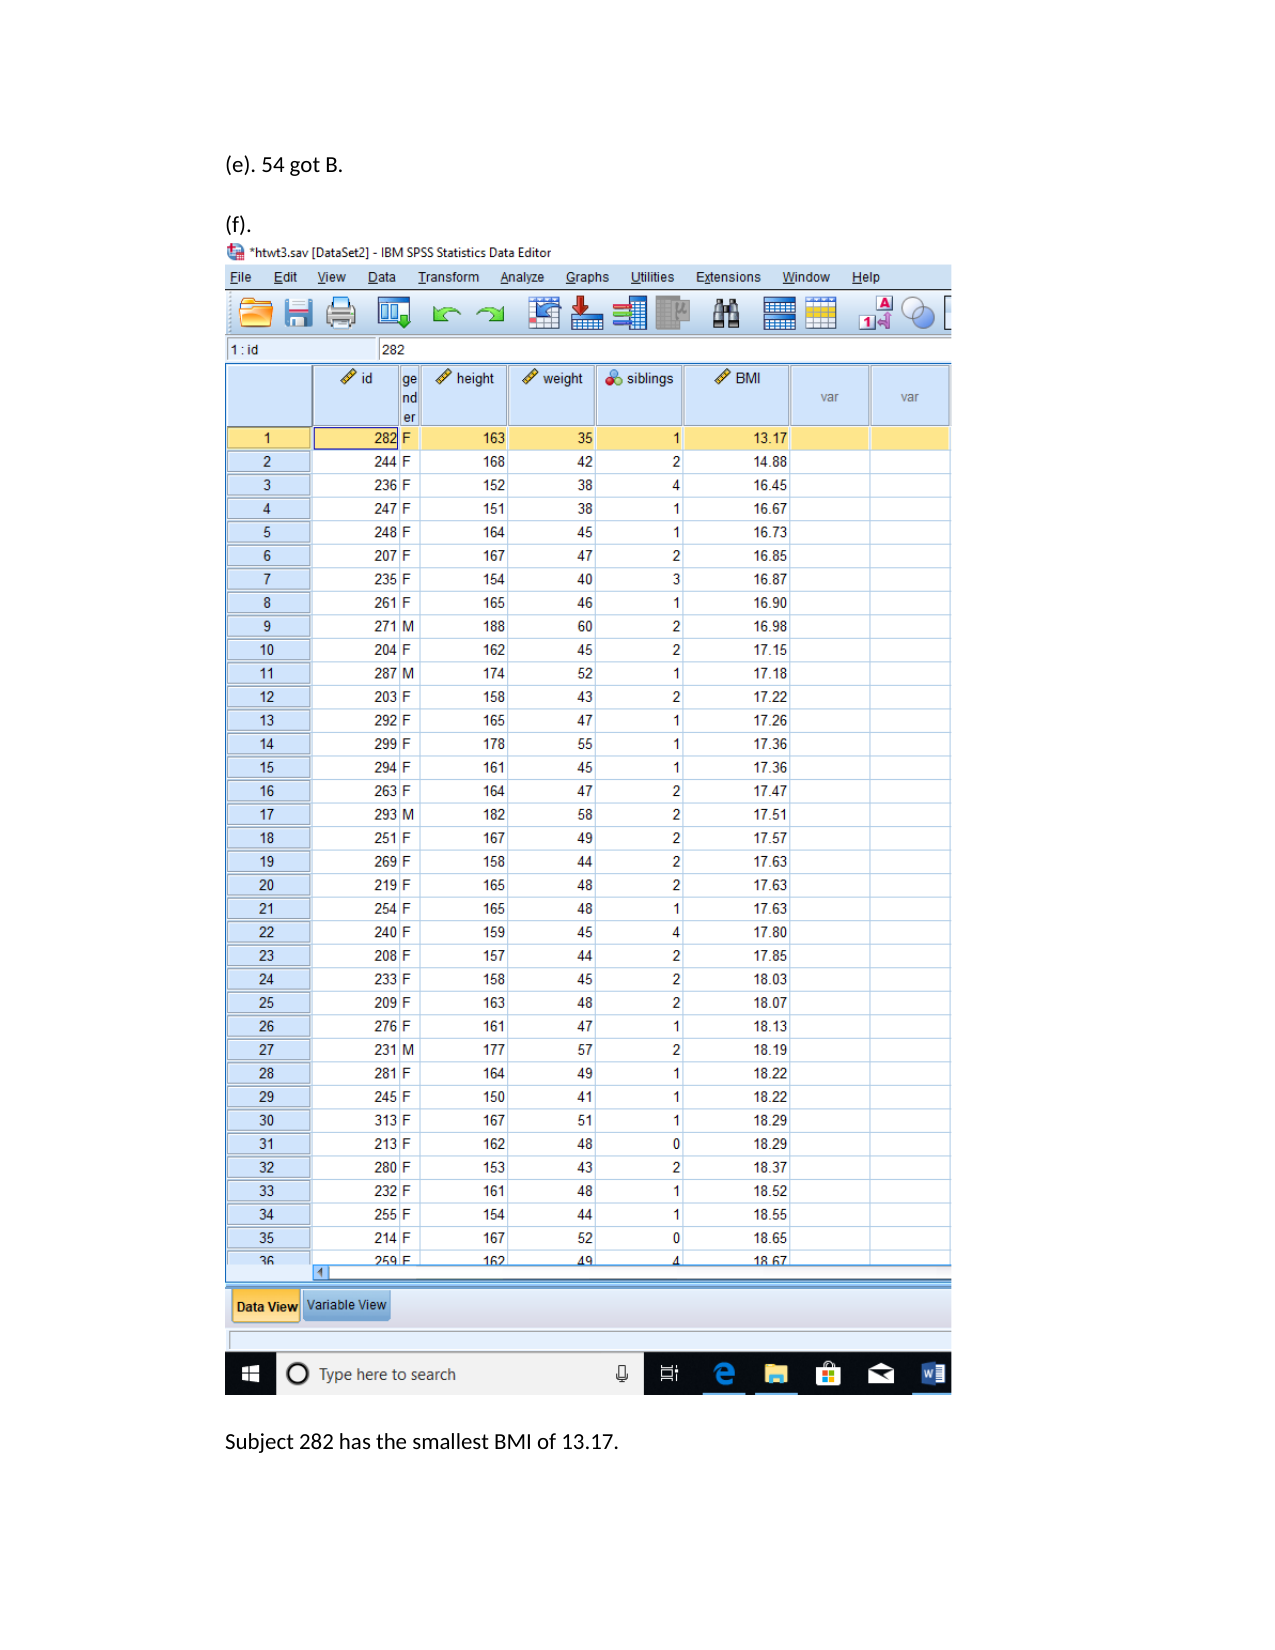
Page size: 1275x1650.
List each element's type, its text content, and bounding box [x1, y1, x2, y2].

list Subject 282 has the smallest BMI of 13.17. [225, 1427, 1125, 1455]
list (e). 54 got B. [225, 150, 1125, 178]
picture [225, 240, 952, 1395]
list (f). [225, 210, 1125, 238]
